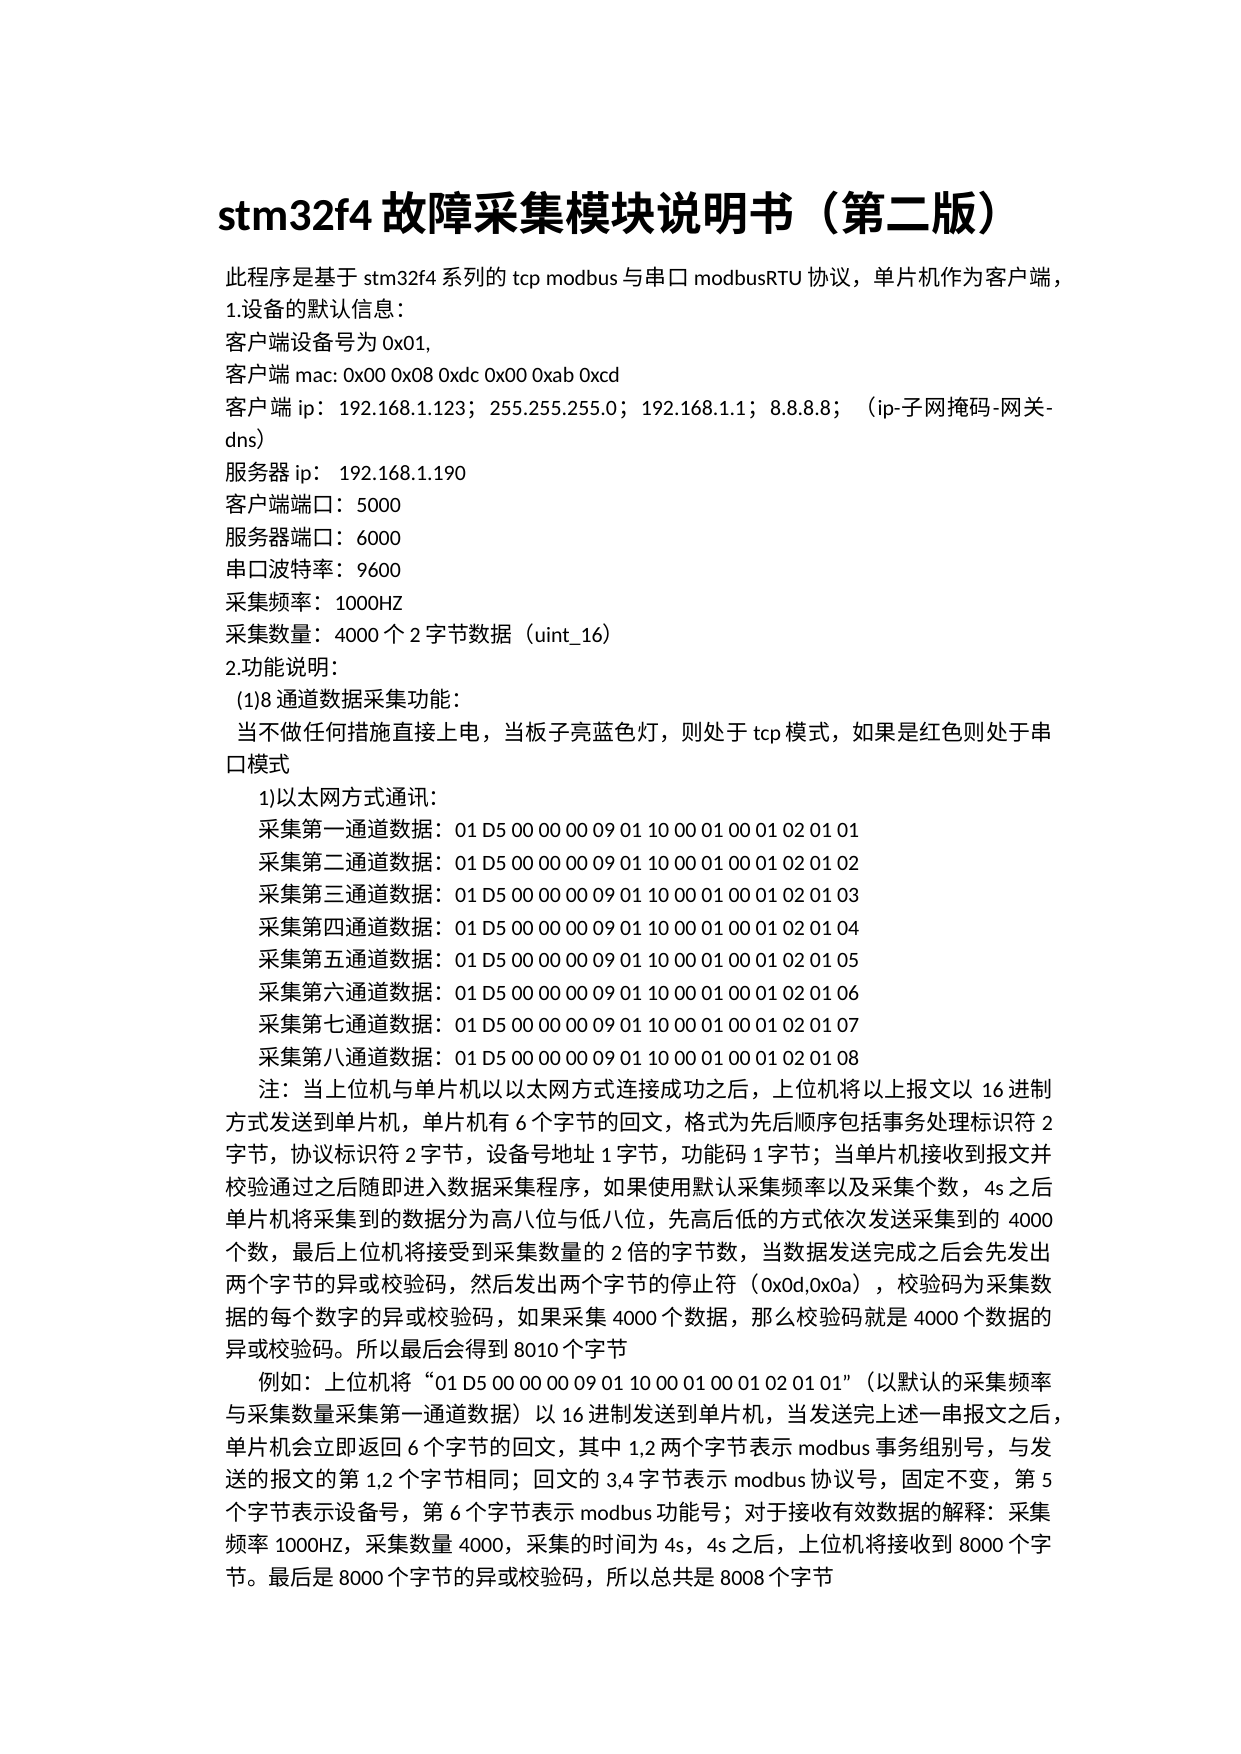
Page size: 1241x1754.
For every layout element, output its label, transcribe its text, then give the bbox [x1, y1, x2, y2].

list 客户端设备号为0x01, [225, 324, 1053, 357]
list 采集第一通道数据：01 D5 00 00 00 09 01 10 00 01 00 01 02 01 01 [225, 812, 1053, 844]
list 采集第八通道数据：01 D5 00 00 00 09 01 10 00 01 00 01 02 01 08 [225, 1039, 1053, 1072]
list 采集第四通道数据：01 D5 00 00 00 09 01 10 00 01 00 01 02 01 04 [225, 909, 1053, 942]
list 客户端mac: 0x00 0x08 0xdc 0x00 0xab 0xcd [225, 357, 1053, 389]
list 采集频率：1000HZ [225, 584, 1053, 617]
list 1)以太网方式通讯： [225, 779, 1053, 812]
list 串口波特率：9600 [225, 552, 1053, 584]
list 例如：上位机将“01 D5 00 00 00 09 01 10 00 01 00 01 02 01 01”（以默认的采集频率与采集数量采集第一通道数据）以16进制发送到单片机，当发送完上述一串报文之后，单片机会立即返回6个字节的回文，其中1,2两个字节表示modbus事务组别号，与发送的报文的第1,2个字节相同；回文的3,4字节表示modbus协议号，固定不变，第5个字节表示设备号，第6个字节表示modbus功能号；对于接收有效数据的解释：采集频率1000HZ，采集数量4000，采集的时间为4s，4s之后，上位机将接收到8000个字节。最后是8000个字节的异或校验码，所以总共是8008个字节 [225, 1364, 1053, 1592]
list 2.功能说明： [225, 649, 1053, 682]
list (1)8通道数据采集功能： [225, 682, 1053, 714]
list 此程序是基于stm32f4系列的tcp modbus与串口modbusRTU协议，单片机作为客户端，1.设备的默认信息： [225, 259, 1053, 324]
list 采集第五通道数据：01 D5 00 00 00 09 01 10 00 01 00 01 02 01 05 [225, 942, 1053, 974]
list 采集第三通道数据：01 D5 00 00 00 09 01 10 00 01 00 01 02 01 03 [225, 877, 1053, 909]
list 客户端端口：5000 [225, 487, 1053, 519]
list 客户端ip：192.168.1.123；255.255.255.0；192.168.1.1；8.8.8.8；（ip-子网掩码-网关-dns） [225, 389, 1053, 454]
list 采集第七通道数据：01 D5 00 00 00 09 01 10 00 01 00 01 02 01 07 [225, 1007, 1053, 1039]
list 采集数量：4000个2字节数据（uint_16） [225, 617, 1053, 649]
text stm32f4故障采集模块说明书（第二版） [187, 162, 1053, 259]
list 服务器端口：6000 [225, 519, 1053, 552]
list 服务器ip： 192.168.1.190 [225, 454, 1053, 487]
list 采集第六通道数据：01 D5 00 00 00 09 01 10 00 01 00 01 02 01 06 [225, 974, 1053, 1007]
list 采集第二通道数据：01 D5 00 00 00 09 01 10 00 01 00 01 02 01 02 [225, 844, 1053, 877]
list 当不做任何措施直接上电，当板子亮蓝色灯，则处于tcp模式，如果是红色则处于串口模式 [225, 714, 1053, 779]
list 注：当上位机与单片机以以太网方式连接成功之后，上位机将以上报文以16进制方式发送到单片机，单片机有6个字节的回文，格式为先后顺序包括事务处理标识符2字节，协议标识符2字节，设备号地址1字节，功能码1字节；当单片机接收到报文并校验通过之后随即进入数据采集程序，如果使用默认采集频率以及采集个数，4s之后单片机将采集到的数据分为高八位与低八位，先高后低的方式依次发送采集到的4000个数，最后上位机将接受到采集数量的2倍的字节数，当数据发送完成之后会先发出两个字节的异或校验码，然后发出两个字节的停止符（0x0d,0x0a），校验码为采集数据的每个数字的异或校验码，如果采集4000个数据，那么校验码就是4000个数据的异或校验码。所以最后会得到8010个字节 [225, 1072, 1053, 1364]
